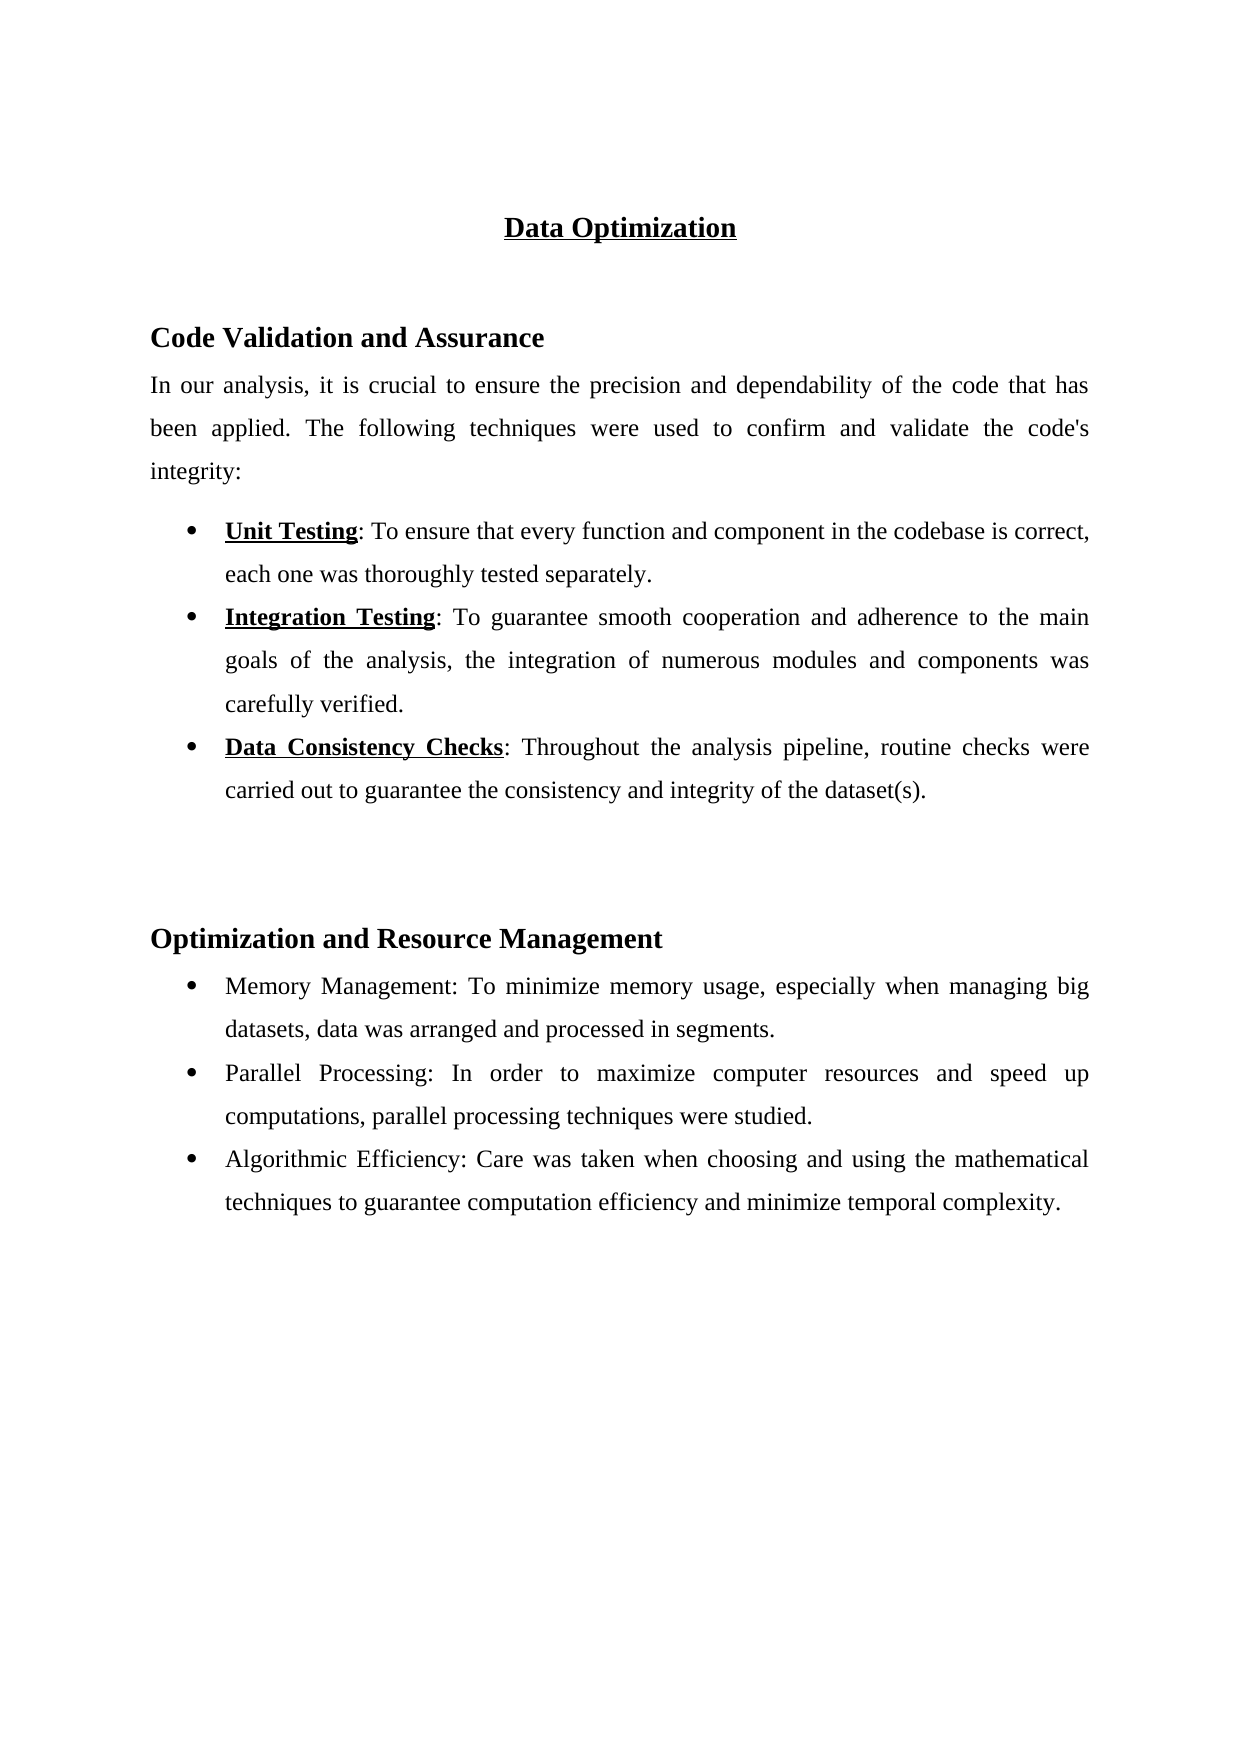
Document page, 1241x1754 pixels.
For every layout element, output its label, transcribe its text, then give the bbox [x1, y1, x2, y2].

list Unit Testing: To ensure that every function and component in the codebase is correct, each one was thoroughly tested separately. [187, 516, 1090, 588]
subtitle Data Optimization [150, 210, 1090, 243]
list Parallel Processing: In order to maximize computer resources and speed up computations, parallel processing techniques were studied. [187, 1058, 1090, 1129]
list Integration Testing: To guarantee smooth cooperation and adherence to the main goals of the analysis, the integration of numerous modules and components was carefully verified. [187, 602, 1090, 717]
list Memory Management: To minimize memory usage, especially when managing big datasets, data was arranged and processed in segments. [187, 971, 1090, 1043]
list Algorithmic Efficiency: Care was taken when choosing and using the mathematical techniques to guarantee computation efficiency and minimize temporal complexity. [187, 1144, 1090, 1216]
subtitle Optimization and Resource Management [150, 921, 1090, 954]
text In our analysis, it is crucial to ensure the precision and dependability of the code that has been applied. The following techniques were used to confirm and validate the code's integrity: [150, 370, 1090, 485]
list Data Consistency Checks: Throughout the analysis pipeline, routine checks were carried out to guarantee the consistency and integrity of the dataset(s). [187, 732, 1090, 804]
subtitle Code Validation and Assurance [150, 320, 1090, 353]
